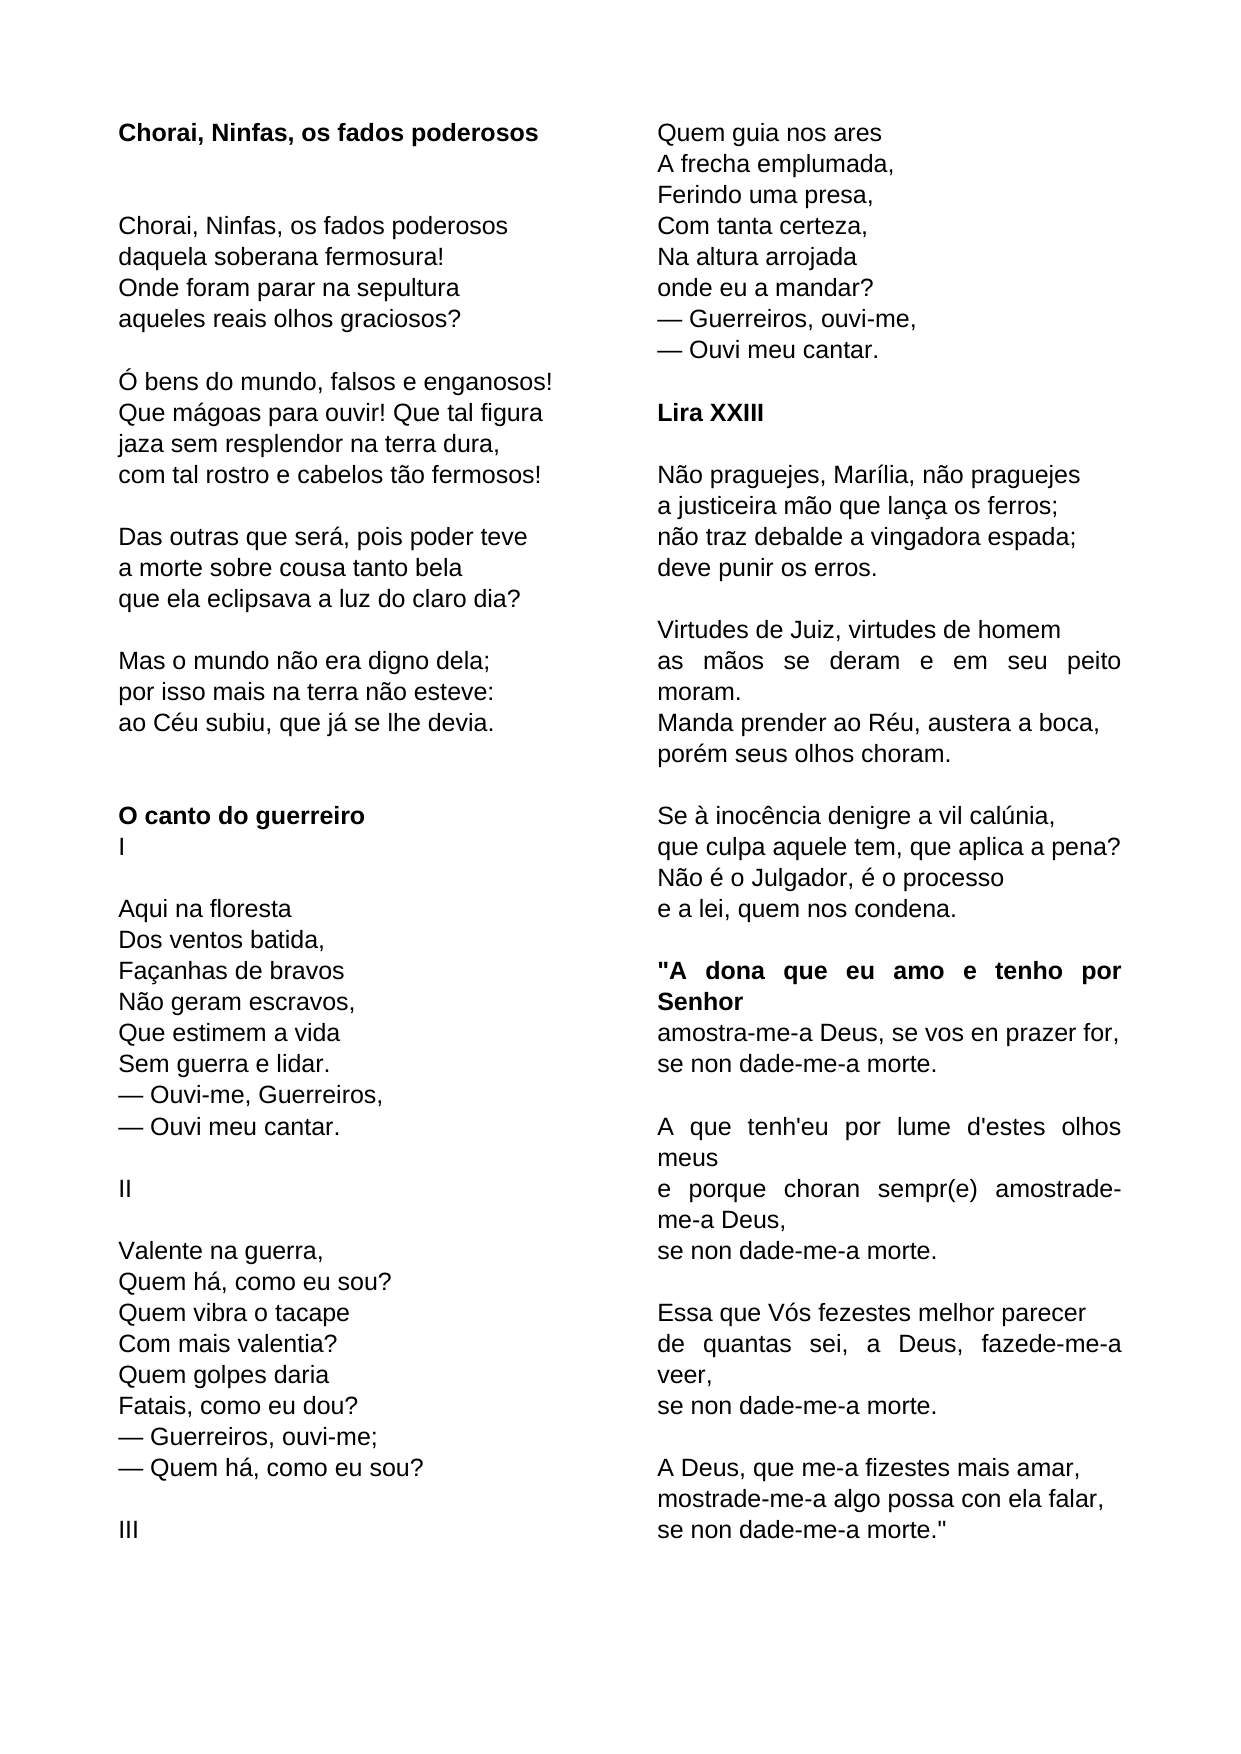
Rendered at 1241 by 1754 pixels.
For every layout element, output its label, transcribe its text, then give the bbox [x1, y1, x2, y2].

text porém seus olhos choram. [657, 739, 1122, 768]
text Se à inocência denigre a vil calúnia, [657, 801, 1122, 830]
text não traz debalde a vingadora espada; [657, 522, 1122, 550]
text Que mágoas para ouvir! Que tal figura [118, 397, 583, 426]
text Chorai, Ninfas, os fados poderosos [118, 118, 583, 147]
text A frecha emplumada, [657, 149, 1122, 178]
text Que estimem a vida [118, 1018, 583, 1047]
text Ó bens do mundo, falsos e enganosos! [118, 366, 583, 395]
text Valente na guerra, [118, 1236, 583, 1264]
text Aqui na floresta [118, 894, 583, 923]
text Façanhas de bravos [118, 956, 583, 985]
text ao Céu subiu, que já se lhe devia. [118, 708, 583, 737]
text Sem guerra e lidar. [118, 1049, 583, 1078]
text Não geram escravos, [118, 987, 583, 1016]
text I [118, 832, 583, 861]
text Essa que Vós fezestes melhor parecer [657, 1298, 1122, 1326]
text jaza sem resplendor na terra dura, [118, 428, 583, 457]
text as mãos se deram e em seu peito moram. [657, 646, 1122, 706]
text aqueles reais olhos graciosos? [118, 304, 583, 333]
text por isso mais na terra não esteve: [118, 677, 583, 706]
text amostra-me-a Deus, se vos en prazer for, [657, 1018, 1122, 1047]
text Na altura arrojada [657, 242, 1122, 271]
text Com tanta certeza, [657, 211, 1122, 240]
text Quem golpes daria [118, 1360, 583, 1388]
text se non dade-me-a morte." [657, 1515, 1122, 1544]
text que culpa aquele tem, que aplica a pena? [657, 832, 1122, 861]
text a morte sobre cousa tanto bela [118, 553, 583, 581]
text se non dade-me-a morte. [657, 1236, 1122, 1264]
text se non dade-me-a morte. [657, 1391, 1122, 1419]
text Chorai, Ninfas, os fados poderosos [118, 211, 583, 240]
text "A dona que eu amo e tenho por Senhor [657, 956, 1122, 1016]
text Ferindo uma presa, [657, 180, 1122, 209]
text Não praguejes, Marília, não praguejes [657, 459, 1122, 488]
text com tal rostro e cabelos tão fermosos! [118, 459, 583, 488]
text Das outras que será, pois poder teve [118, 522, 583, 550]
text onde eu a mandar? [657, 273, 1122, 302]
text II [118, 1173, 583, 1202]
text Virtudes de Juiz, virtudes de homem [657, 615, 1122, 643]
text Lira XXIII [657, 397, 1122, 426]
text e porque choran sempr(e) amostrade-me-a Deus, [657, 1173, 1122, 1233]
text que ela eclipsava a luz do claro dia? [118, 584, 583, 612]
text — Ouvi meu cantar. [657, 335, 1122, 364]
text — Guerreiros, ouvi-me; [118, 1422, 583, 1451]
text deve punir os erros. [657, 553, 1122, 581]
text Quem vibra o tacape [118, 1298, 583, 1326]
text Não é o Julgador, é o processo [657, 863, 1122, 892]
text a justiceira mão que lança os ferros; [657, 491, 1122, 519]
text Onde foram parar na sepultura [118, 273, 583, 302]
text e a lei, quem nos condena. [657, 894, 1122, 923]
text — Ouvi-me, Guerreiros, [118, 1080, 583, 1109]
text O canto do guerreiro [118, 801, 583, 830]
text daquela soberana fermosura! [118, 242, 583, 271]
text Dos ventos batida, [118, 925, 583, 954]
text — Quem há, como eu sou? [118, 1453, 583, 1482]
text Com mais valentia? [118, 1329, 583, 1357]
text A Deus, que me-a fizestes mais amar, [657, 1453, 1122, 1482]
text — Ouvi meu cantar. [118, 1111, 583, 1140]
text — Guerreiros, ouvi-me, [657, 304, 1122, 333]
text mostrade-me-a algo possa con ela falar, [657, 1484, 1122, 1513]
text de quantas sei, a Deus, fazede-me-a veer, [657, 1329, 1122, 1388]
text Quem guia nos ares [657, 118, 1122, 147]
text Manda prender ao Réu, austera a boca, [657, 708, 1122, 737]
text A que tenh'eu por lume d'estes olhos meus [657, 1111, 1122, 1171]
text Mas o mundo não era digno dela; [118, 646, 583, 674]
text Quem há, como eu sou? [118, 1267, 583, 1295]
text III [118, 1515, 583, 1544]
text Fatais, como eu dou? [118, 1391, 583, 1419]
text se non dade-me-a morte. [657, 1049, 1122, 1078]
